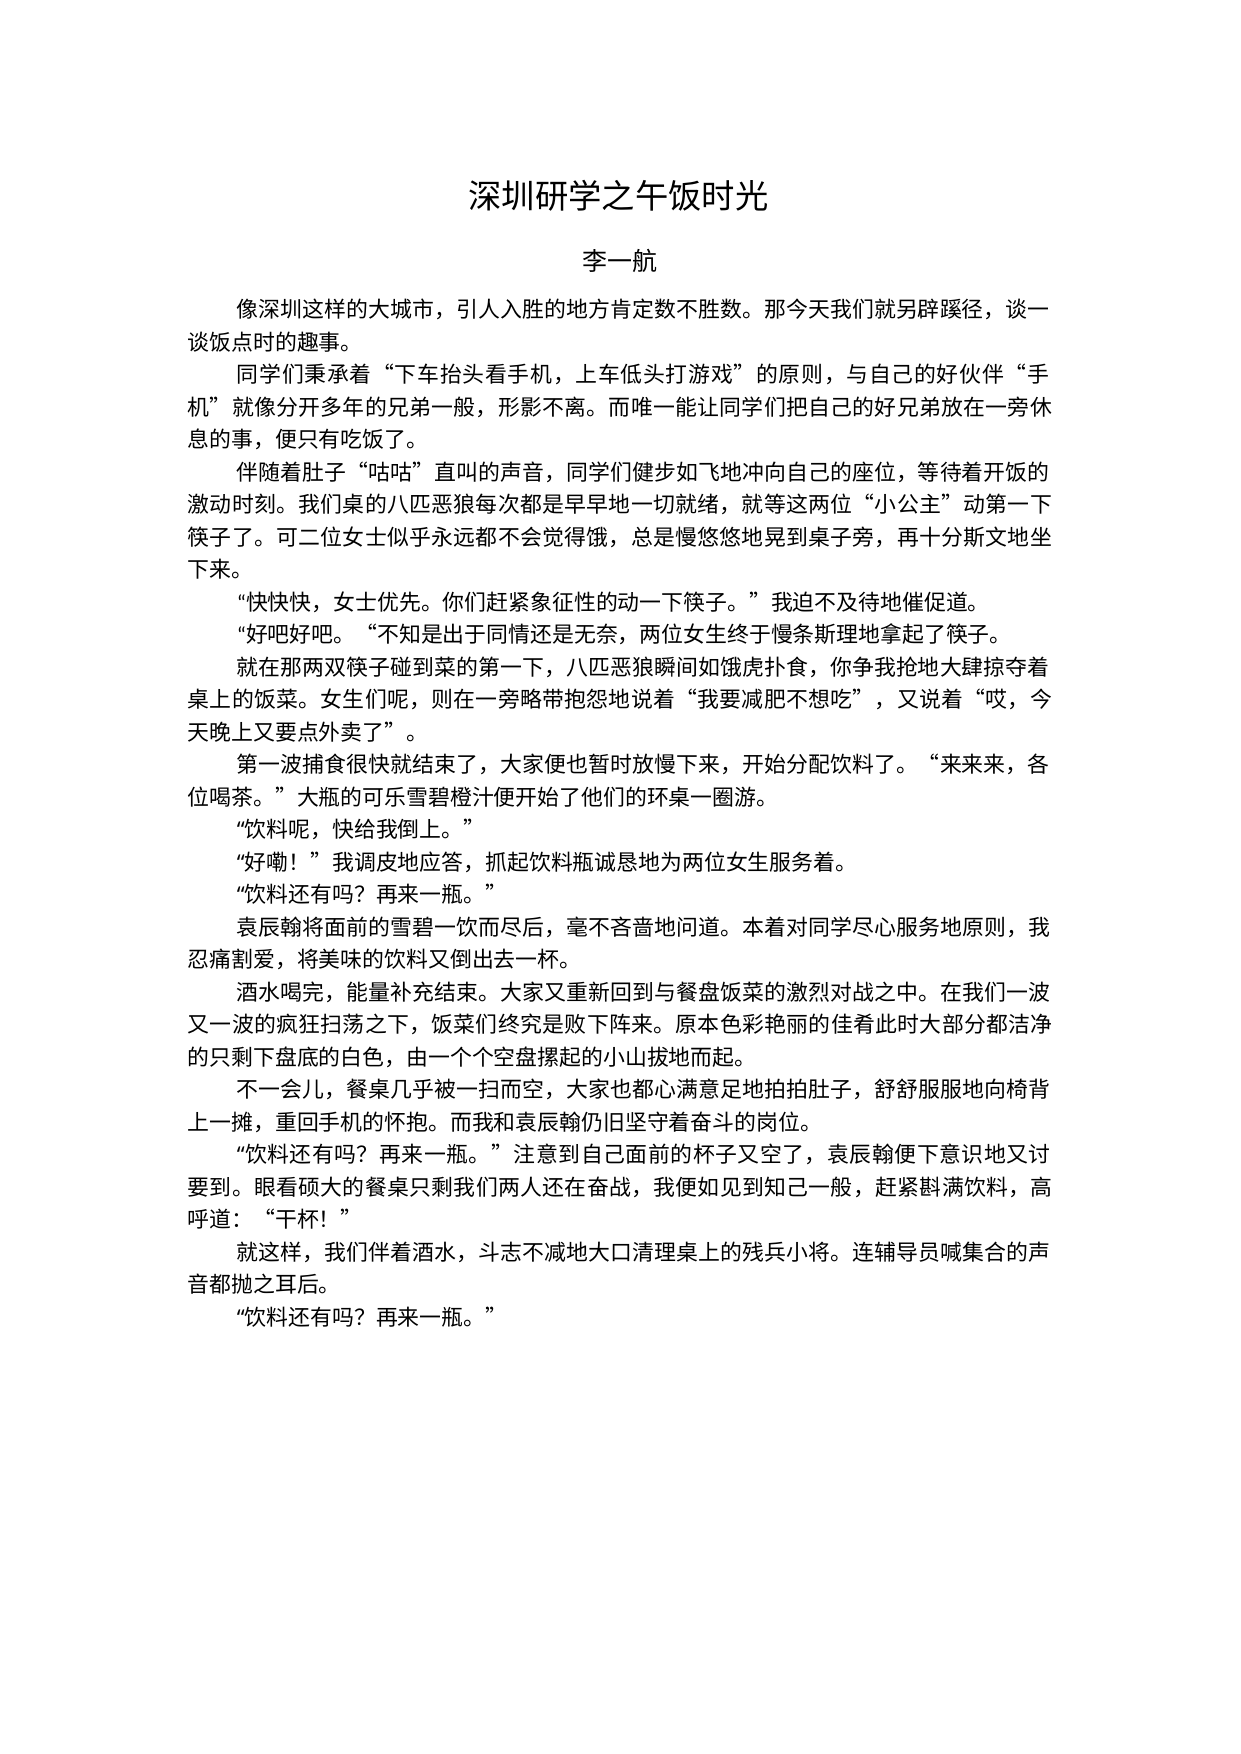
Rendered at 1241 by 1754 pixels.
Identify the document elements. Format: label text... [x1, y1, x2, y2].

text 酒水喝完，能量补充结束。大家又重新回到与餐盘饭菜的激烈对战之中。在我们一波又一波的疯狂扫荡之下，饭菜们终究是败下阵来。原本色彩艳丽的佳肴此时大部分都洁净的只剩下盘底的白色，由一个个空盘摞起的小山拔地而起。 [187, 974, 1053, 1072]
text 袁辰翰将面前的雪碧一饮而尽后，毫不吝啬地问道。本着对同学尽心服务地原则，我忍痛割爱，将美味的饮料又倒出去一杯。 [187, 909, 1053, 974]
text 像深圳这样的大城市，引人入胜的地方肯定数不胜数。那今天我们就另辟蹊径，谈一谈饭点时的趣事。 [187, 292, 1053, 357]
text 李一航 [187, 227, 1053, 292]
text “饮料还有吗？再来一瓶。” [187, 877, 1053, 909]
text “饮料还有吗？再来一瓶。” [187, 1299, 1053, 1332]
text “好吧好吧。“不知是出于同情还是无奈，两位女生终于慢条斯理地拿起了筷子。 [187, 617, 1053, 649]
text 就这样，我们伴着酒水，斗志不减地大口清理桌上的残兵小将。连辅导员喊集合的声音都抛之耳后。 [187, 1234, 1053, 1299]
text 深圳研学之午饭时光 [275, 162, 1053, 227]
text 伴随着肚子“咕咕”直叫的声音，同学们健步如飞地冲向自己的座位，等待着开饭的激动时刻。我们桌的八匹恶狼每次都是早早地一切就绪，就等这两位“小公主”动第一下筷子了。可二位女士似乎永远都不会觉得饿，总是慢悠悠地晃到桌子旁，再十分斯文地坐下来。 [187, 454, 1053, 584]
text “饮料呢，快给我倒上。” [187, 812, 1053, 844]
text 就在那两双筷子碰到菜的第一下，八匹恶狼瞬间如饿虎扑食，你争我抢地大肆掠夺着桌上的饭菜。女生们呢，则在一旁略带抱怨地说着“我要减肥不想吃”，又说着“哎，今天晚上又要点外卖了”。 [187, 649, 1053, 747]
text “快快快，女士优先。你们赶紧象征性的动一下筷子。”我迫不及待地催促道。 [187, 584, 1053, 617]
text 不一会儿，餐桌几乎被一扫而空，大家也都心满意足地拍拍肚子，舒舒服服地向椅背上一摊，重回手机的怀抱。而我和袁辰翰仍旧坚守着奋斗的岗位。 [187, 1072, 1053, 1137]
text “好嘞！”我调皮地应答，抓起饮料瓶诚恳地为两位女生服务着。 [187, 844, 1053, 877]
text 同学们秉承着“下车抬头看手机，上车低头打游戏”的原则，与自己的好伙伴“手机”就像分开多年的兄弟一般，形影不离。而唯一能让同学们把自己的好兄弟放在一旁休息的事，便只有吃饭了。 [187, 357, 1053, 454]
text 第一波捕食很快就结束了，大家便也暂时放慢下来，开始分配饮料了。“来来来，各位喝茶。”大瓶的可乐雪碧橙汁便开始了他们的环桌一圈游。 [187, 747, 1053, 812]
text “饮料还有吗？再来一瓶。”注意到自己面前的杯子又空了，袁辰翰便下意识地又讨要到。眼看硕大的餐桌只剩我们两人还在奋战，我便如见到知己一般，赶紧斟满饮料，高呼道：“干杯！” [187, 1137, 1053, 1234]
